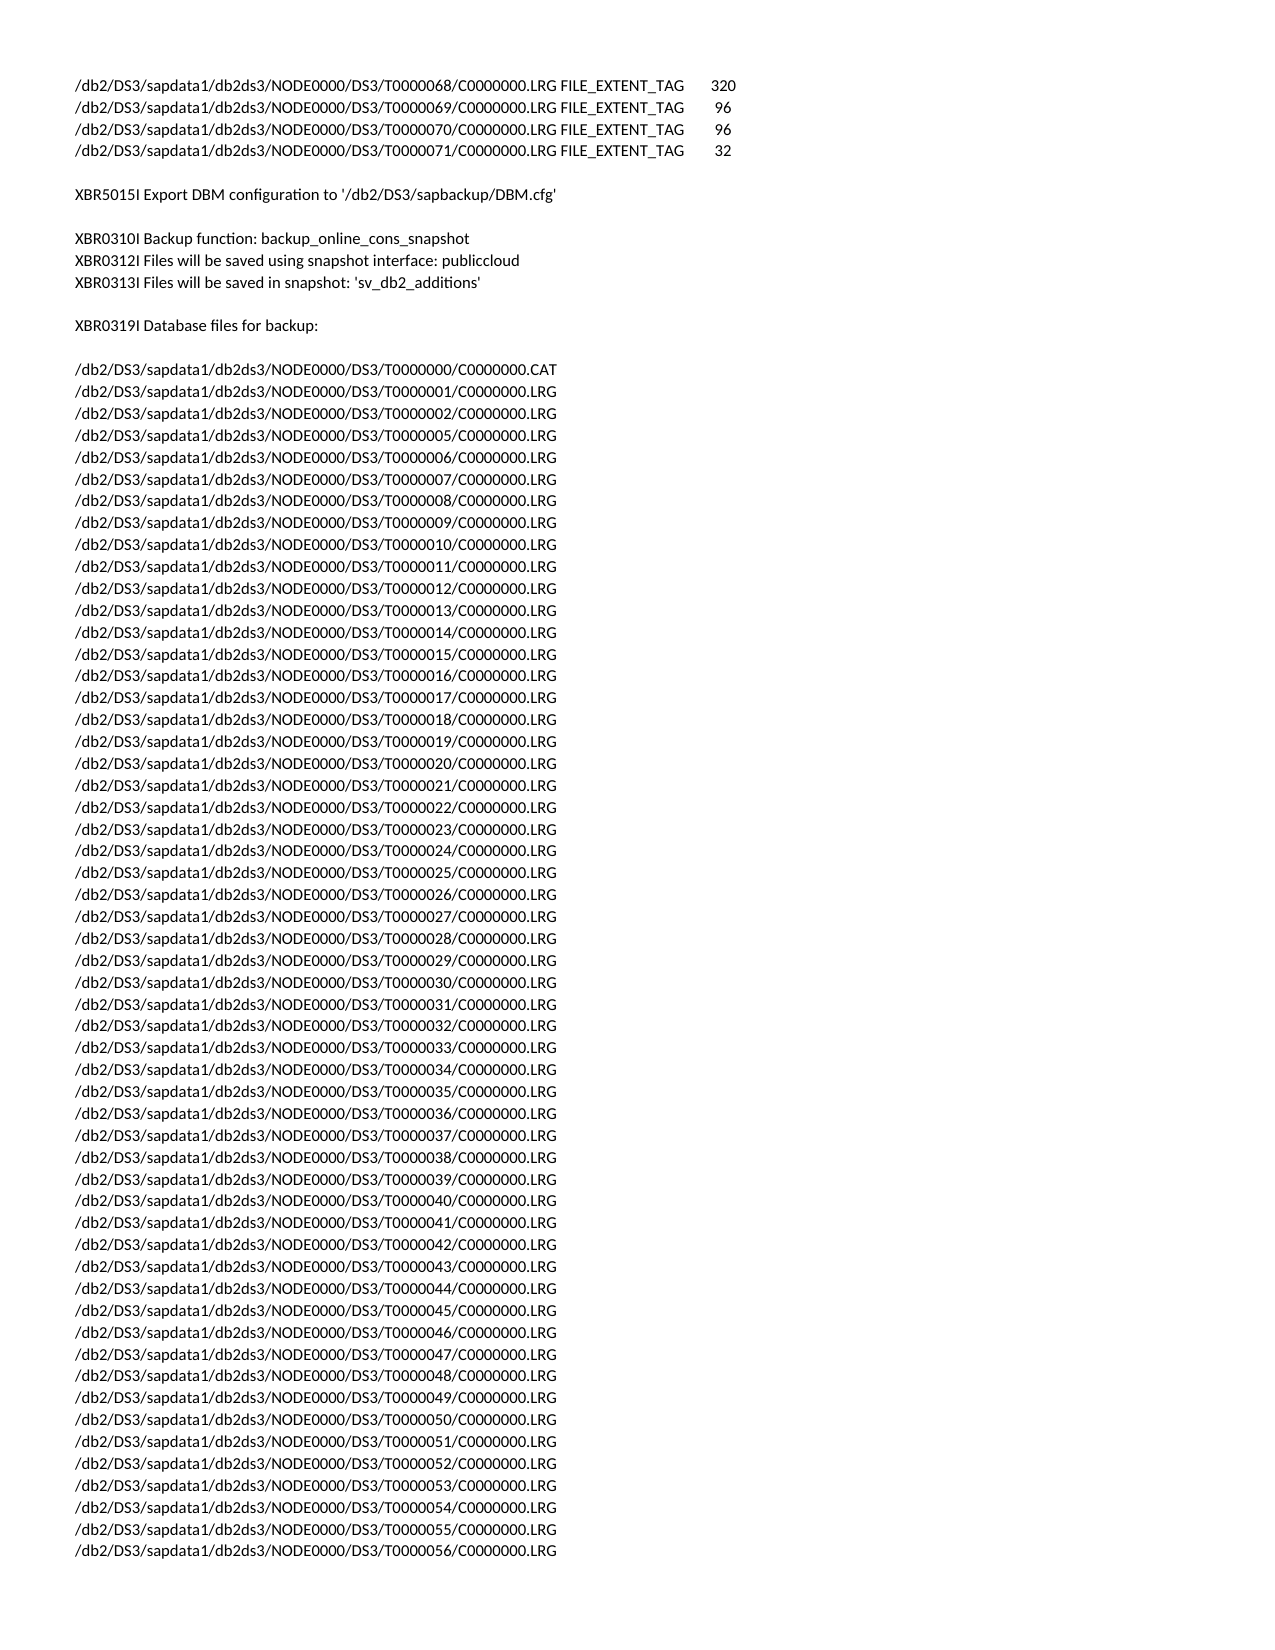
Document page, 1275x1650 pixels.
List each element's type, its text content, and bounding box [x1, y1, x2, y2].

text /db2/DS3/sapdata1/db2ds3/NODE0000/DS3/T0000008/C0000000.LRG [75, 491, 1200, 511]
text /db2/DS3/sapdata1/db2ds3/NODE0000/DS3/T0000031/C0000000.LRG [75, 994, 1200, 1014]
text /db2/DS3/sapdata1/db2ds3/NODE0000/DS3/T0000009/C0000000.LRG [75, 512, 1200, 533]
text /db2/DS3/sapdata1/db2ds3/NODE0000/DS3/T0000002/C0000000.LRG [75, 403, 1200, 423]
text /db2/DS3/sapdata1/db2ds3/NODE0000/DS3/T0000029/C0000000.LRG [75, 950, 1200, 970]
text XBR5015I Export DBM configuration to '/db2/DS3/sapbackup/DBM.cfg' [75, 184, 1200, 205]
text /db2/DS3/sapdata1/db2ds3/NODE0000/DS3/T0000044/C0000000.LRG [75, 1278, 1200, 1298]
text /db2/DS3/sapdata1/db2ds3/NODE0000/DS3/T0000020/C0000000.LRG [75, 753, 1200, 773]
text /db2/DS3/sapdata1/db2ds3/NODE0000/DS3/T0000037/C0000000.LRG [75, 1125, 1200, 1145]
text /db2/DS3/sapdata1/db2ds3/NODE0000/DS3/T0000069/C0000000.LRG FILE_EXTENT_TAG 96 [75, 97, 1200, 117]
text /db2/DS3/sapdata1/db2ds3/NODE0000/DS3/T0000030/C0000000.LRG [75, 972, 1200, 992]
text /db2/DS3/sapdata1/db2ds3/NODE0000/DS3/T0000052/C0000000.LRG [75, 1453, 1200, 1473]
text /db2/DS3/sapdata1/db2ds3/NODE0000/DS3/T0000040/C0000000.LRG [75, 1191, 1200, 1211]
text XBR0319I Database files for backup: [75, 316, 1200, 336]
text /db2/DS3/sapdata1/db2ds3/NODE0000/DS3/T0000001/C0000000.LRG [75, 381, 1200, 402]
text /db2/DS3/sapdata1/db2ds3/NODE0000/DS3/T0000021/C0000000.LRG [75, 775, 1200, 795]
text XBR0310I Backup function: backup_online_cons_snapshot [75, 228, 1200, 248]
text /db2/DS3/sapdata1/db2ds3/NODE0000/DS3/T0000014/C0000000.LRG [75, 622, 1200, 642]
text /db2/DS3/sapdata1/db2ds3/NODE0000/DS3/T0000012/C0000000.LRG [75, 578, 1200, 598]
text /db2/DS3/sapdata1/db2ds3/NODE0000/DS3/T0000045/C0000000.LRG [75, 1300, 1200, 1320]
text XBR0312I Files will be saved using snapshot interface: publiccloud [75, 250, 1200, 270]
text /db2/DS3/sapdata1/db2ds3/NODE0000/DS3/T0000050/C0000000.LRG [75, 1409, 1200, 1430]
text /db2/DS3/sapdata1/db2ds3/NODE0000/DS3/T0000032/C0000000.LRG [75, 1016, 1200, 1036]
text /db2/DS3/sapdata1/db2ds3/NODE0000/DS3/T0000005/C0000000.LRG [75, 425, 1200, 445]
text /db2/DS3/sapdata1/db2ds3/NODE0000/DS3/T0000013/C0000000.LRG [75, 600, 1200, 620]
text /db2/DS3/sapdata1/db2ds3/NODE0000/DS3/T0000023/C0000000.LRG [75, 819, 1200, 839]
text /db2/DS3/sapdata1/db2ds3/NODE0000/DS3/T0000011/C0000000.LRG [75, 556, 1200, 577]
text /db2/DS3/sapdata1/db2ds3/NODE0000/DS3/T0000025/C0000000.LRG [75, 862, 1200, 883]
text /db2/DS3/sapdata1/db2ds3/NODE0000/DS3/T0000019/C0000000.LRG [75, 731, 1200, 752]
text /db2/DS3/sapdata1/db2ds3/NODE0000/DS3/T0000051/C0000000.LRG [75, 1431, 1200, 1452]
text XBR0313I Files will be saved in snapshot: 'sv_db2_additions' [75, 272, 1200, 292]
text /db2/DS3/sapdata1/db2ds3/NODE0000/DS3/T0000038/C0000000.LRG [75, 1147, 1200, 1167]
text /db2/DS3/sapdata1/db2ds3/NODE0000/DS3/T0000035/C0000000.LRG [75, 1081, 1200, 1102]
text /db2/DS3/sapdata1/db2ds3/NODE0000/DS3/T0000056/C0000000.LRG [75, 1541, 1200, 1561]
text /db2/DS3/sapdata1/db2ds3/NODE0000/DS3/T0000000/C0000000.CAT [75, 359, 1200, 380]
text /db2/DS3/sapdata1/db2ds3/NODE0000/DS3/T0000018/C0000000.LRG [75, 709, 1200, 730]
text /db2/DS3/sapdata1/db2ds3/NODE0000/DS3/T0000026/C0000000.LRG [75, 884, 1200, 905]
text /db2/DS3/sapdata1/db2ds3/NODE0000/DS3/T0000039/C0000000.LRG [75, 1169, 1200, 1189]
text /db2/DS3/sapdata1/db2ds3/NODE0000/DS3/T0000028/C0000000.LRG [75, 928, 1200, 948]
text /db2/DS3/sapdata1/db2ds3/NODE0000/DS3/T0000068/C0000000.LRG FILE_EXTENT_TAG 320 [75, 75, 1200, 95]
text /db2/DS3/sapdata1/db2ds3/NODE0000/DS3/T0000048/C0000000.LRG [75, 1366, 1200, 1386]
text /db2/DS3/sapdata1/db2ds3/NODE0000/DS3/T0000034/C0000000.LRG [75, 1059, 1200, 1080]
text /db2/DS3/sapdata1/db2ds3/NODE0000/DS3/T0000046/C0000000.LRG [75, 1322, 1200, 1342]
text /db2/DS3/sapdata1/db2ds3/NODE0000/DS3/T0000027/C0000000.LRG [75, 906, 1200, 927]
text /db2/DS3/sapdata1/db2ds3/NODE0000/DS3/T0000041/C0000000.LRG [75, 1212, 1200, 1233]
text /db2/DS3/sapdata1/db2ds3/NODE0000/DS3/T0000036/C0000000.LRG [75, 1103, 1200, 1123]
text /db2/DS3/sapdata1/db2ds3/NODE0000/DS3/T0000047/C0000000.LRG [75, 1344, 1200, 1364]
text /db2/DS3/sapdata1/db2ds3/NODE0000/DS3/T0000071/C0000000.LRG FILE_EXTENT_TAG 32 [75, 141, 1200, 161]
text /db2/DS3/sapdata1/db2ds3/NODE0000/DS3/T0000022/C0000000.LRG [75, 797, 1200, 817]
text /db2/DS3/sapdata1/db2ds3/NODE0000/DS3/T0000043/C0000000.LRG [75, 1256, 1200, 1277]
text /db2/DS3/sapdata1/db2ds3/NODE0000/DS3/T0000042/C0000000.LRG [75, 1234, 1200, 1255]
text /db2/DS3/sapdata1/db2ds3/NODE0000/DS3/T0000017/C0000000.LRG [75, 687, 1200, 708]
text /db2/DS3/sapdata1/db2ds3/NODE0000/DS3/T0000024/C0000000.LRG [75, 841, 1200, 861]
text /db2/DS3/sapdata1/db2ds3/NODE0000/DS3/T0000053/C0000000.LRG [75, 1475, 1200, 1495]
text /db2/DS3/sapdata1/db2ds3/NODE0000/DS3/T0000006/C0000000.LRG [75, 447, 1200, 467]
text /db2/DS3/sapdata1/db2ds3/NODE0000/DS3/T0000010/C0000000.LRG [75, 534, 1200, 555]
text /db2/DS3/sapdata1/db2ds3/NODE0000/DS3/T0000054/C0000000.LRG [75, 1497, 1200, 1517]
text /db2/DS3/sapdata1/db2ds3/NODE0000/DS3/T0000049/C0000000.LRG [75, 1387, 1200, 1408]
text /db2/DS3/sapdata1/db2ds3/NODE0000/DS3/T0000055/C0000000.LRG [75, 1519, 1200, 1539]
text /db2/DS3/sapdata1/db2ds3/NODE0000/DS3/T0000033/C0000000.LRG [75, 1037, 1200, 1058]
text /db2/DS3/sapdata1/db2ds3/NODE0000/DS3/T0000016/C0000000.LRG [75, 666, 1200, 686]
text /db2/DS3/sapdata1/db2ds3/NODE0000/DS3/T0000007/C0000000.LRG [75, 469, 1200, 489]
text /db2/DS3/sapdata1/db2ds3/NODE0000/DS3/T0000015/C0000000.LRG [75, 644, 1200, 664]
text /db2/DS3/sapdata1/db2ds3/NODE0000/DS3/T0000070/C0000000.LRG FILE_EXTENT_TAG 96 [75, 119, 1200, 139]
